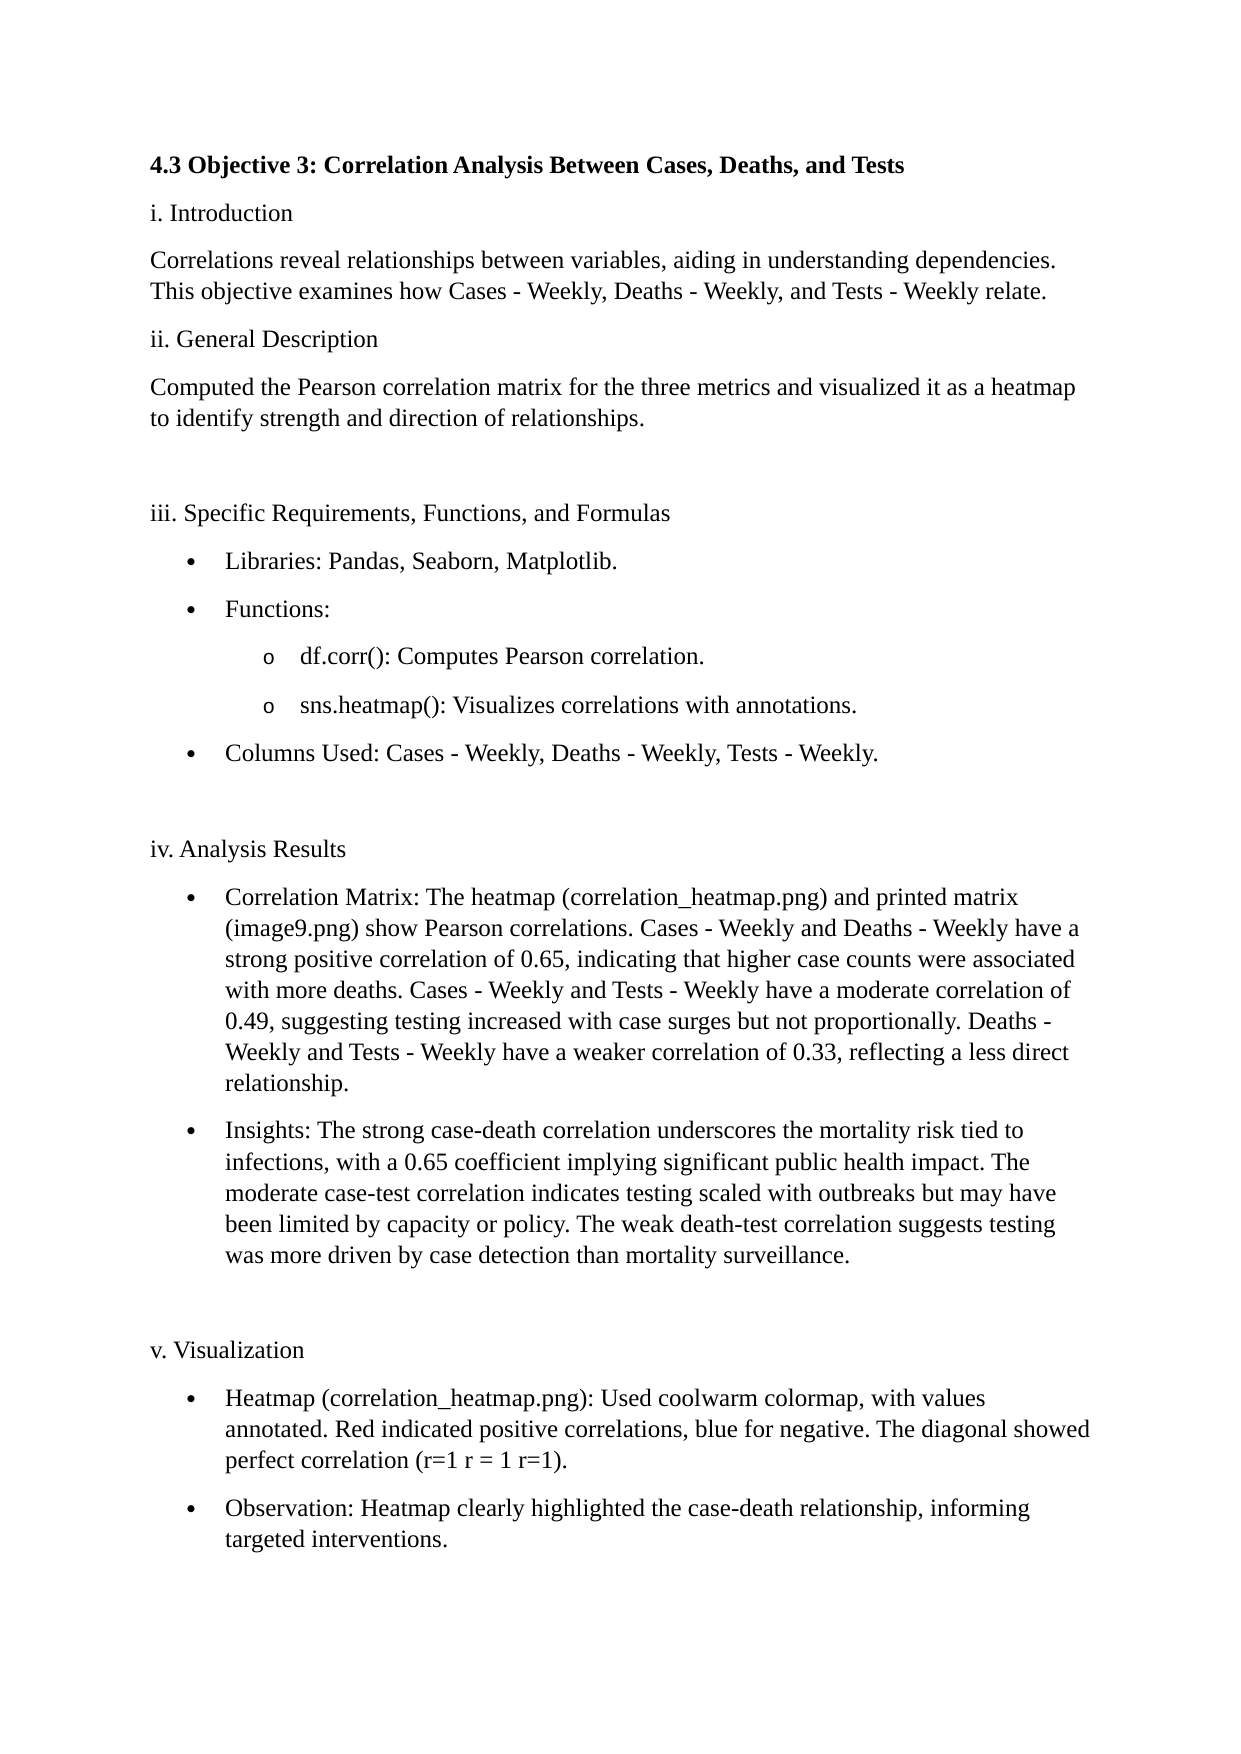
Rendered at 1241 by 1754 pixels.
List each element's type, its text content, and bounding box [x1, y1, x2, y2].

text ii. General Description [150, 324, 1090, 353]
list Functions: [187, 594, 1090, 622]
text Computed the Pearson correlation matrix for the three metrics and visualized it as a heatmap to identify strength and direction of relationships. [150, 372, 1090, 432]
list Correlation Matrix: The heatmap (correlation_heatmap.png) and printed matrix (image9.png) show Pearson correlations. Cases - Weekly and Deaths - Weekly have a strong positive correlation of 0.65, indicating that higher case counts were associated with more deaths. Cases - Weekly and Tests - Weekly have a moderate correlation of 0.49, suggesting testing increased with case surges but not proportionally. Deaths - Weekly and Tests - Weekly have a weaker correlation of 0.33, reflecting a less direct relationship. [187, 882, 1090, 1097]
list df.corr(): Computes Pearson correlation. [262, 641, 1090, 671]
text Correlations reveal relationships between variables, aiding in understanding dependencies. This objective examines how Cases - Weekly, Deaths - Weekly, and Tests - Weekly relate. [150, 245, 1090, 305]
list sns.heatmap(): Visualizes correlations with annotations. [262, 690, 1090, 719]
list Heatmap (correlation_heatmap.png): Used coolwarm colormap, with values annotated. Red indicated positive correlations, blue for negative. The diagonal showed perfect correlation (r=1 r = 1 r=1). [187, 1383, 1090, 1474]
text v. Visualization [150, 1335, 1090, 1364]
list Columns Used: Cases - Weekly, Deaths - Weekly, Tests - Weekly. [187, 738, 1090, 767]
text i. Introduction [150, 198, 1090, 226]
text iv. Analysis Results [150, 834, 1090, 863]
list Libraries: Pandas, Seaborn, Matplotlib. [187, 546, 1090, 575]
text 4.3 Objective 3: Correlation Analysis Between Cases, Deaths, and Tests [150, 150, 1090, 179]
list Observation: Heatmap clearly highlighted the case-death relationship, informing targeted interventions. [187, 1493, 1090, 1552]
list Insights: The strong case-death correlation underscores the mortality risk tied to infections, with a 0.65 coefficient implying significant public health impact. The moderate case-test correlation indicates testing scaled with outbreaks but may have been limited by capacity or policy. The weak death-test correlation suggests testing was more driven by case detection than mortality surveillance. [187, 1116, 1090, 1268]
text iii. Specific Requirements, Functions, and Formulas [150, 498, 1090, 527]
